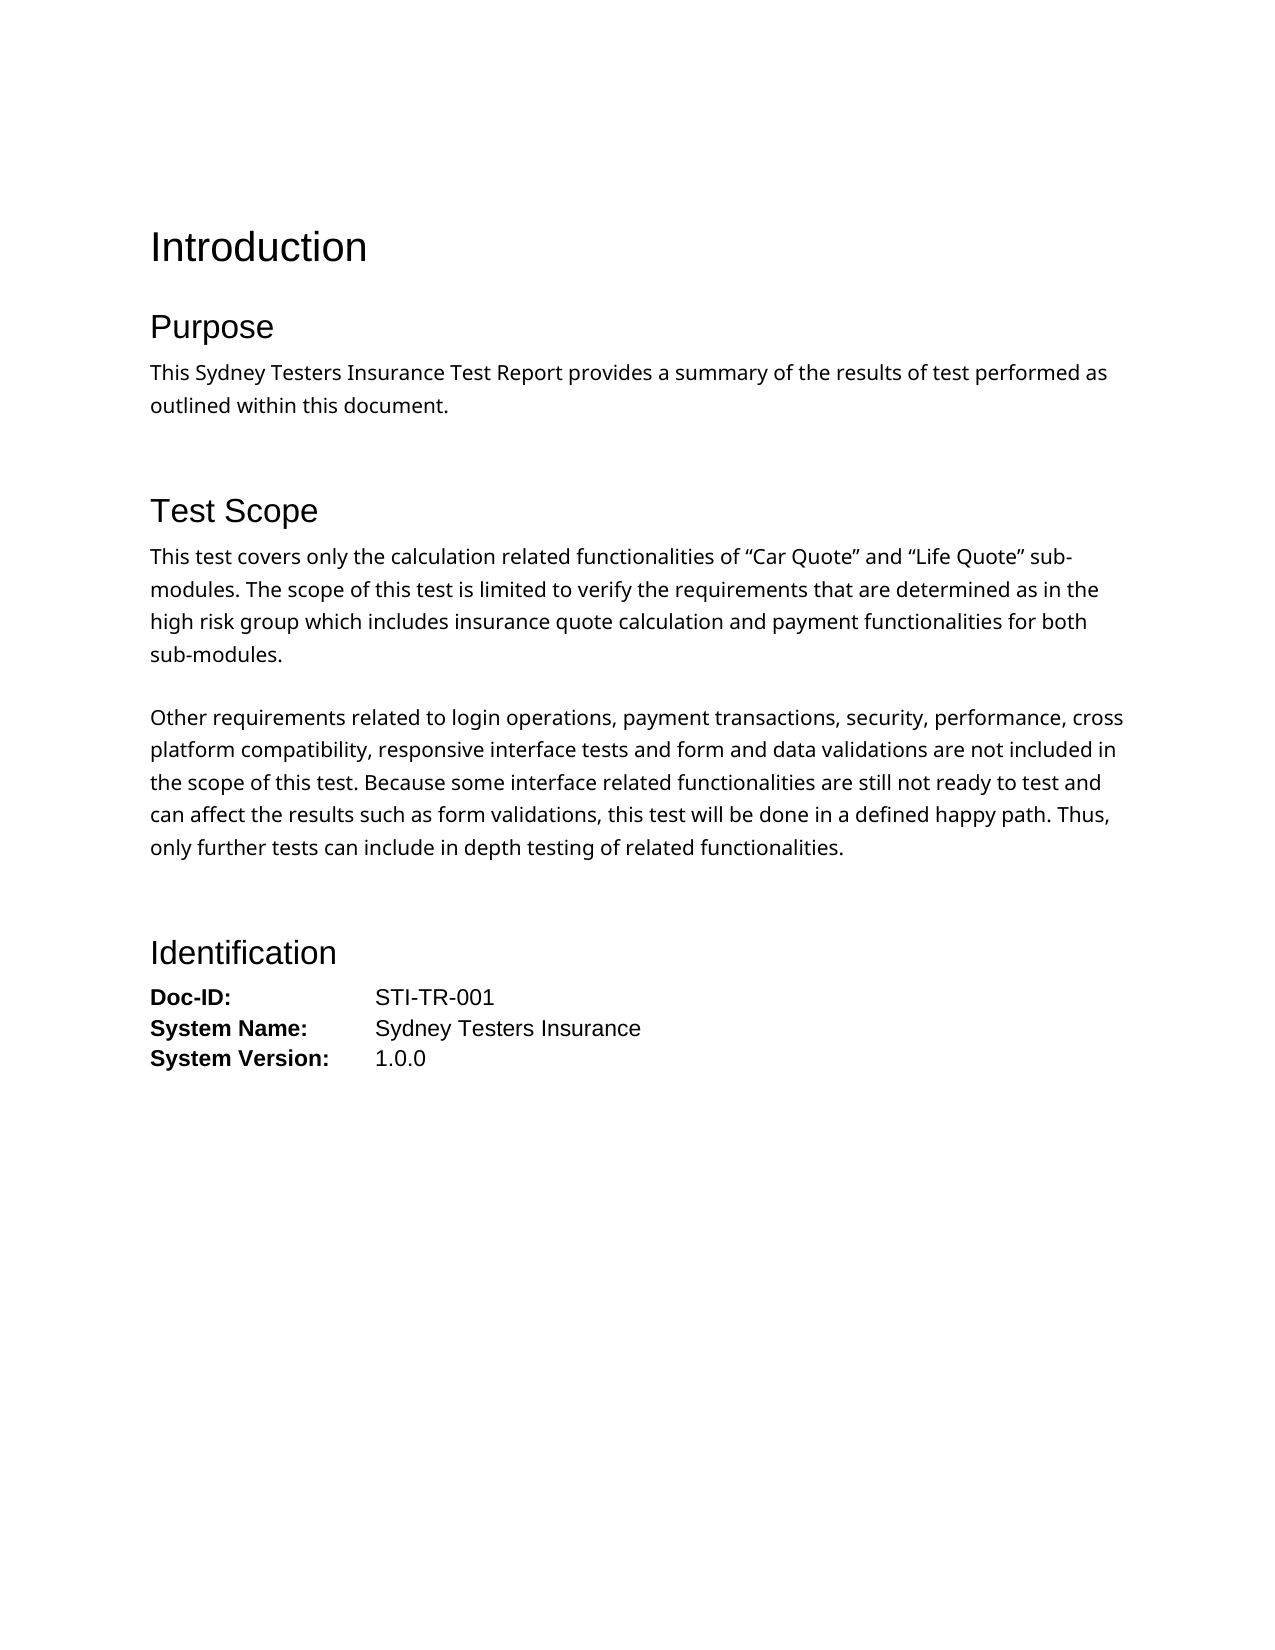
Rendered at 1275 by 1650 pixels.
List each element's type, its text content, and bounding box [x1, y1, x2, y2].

text Other requirements related to login operations, payment transactions, security, performance, cross platform compatibility, responsive interface tests and form and data validations are not included in the scope of this test. Because some interface related functionalities are still not ready to test and can affect the results such as form validations, this test will be done in a defined happy path. Thus, only further tests can include in depth testing of related functionalities. [150, 703, 1125, 862]
subtitle Identification [150, 933, 1125, 972]
text System Version: 1.0.0 [150, 1045, 1125, 1071]
subtitle Purpose [150, 307, 1125, 346]
text Doc-ID: STI-TR-001 [150, 984, 1125, 1011]
subtitle Introduction [150, 222, 1125, 270]
text System Name: Sydney Testers Insurance [150, 1014, 1125, 1041]
subtitle Test Scope [150, 491, 1125, 529]
text This Sydney Testers Insurance Test Report provides a summary of the results of test performed as outlined within this document. [150, 358, 1125, 419]
text This test covers only the calculation related functionalities of “Car Quote” and “Life Quote” sub-modules. The scope of this test is limited to verify the requirements that are determined as in the high risk group which includes insurance quote calculation and payment functionalities for both sub-modules. [150, 542, 1125, 668]
